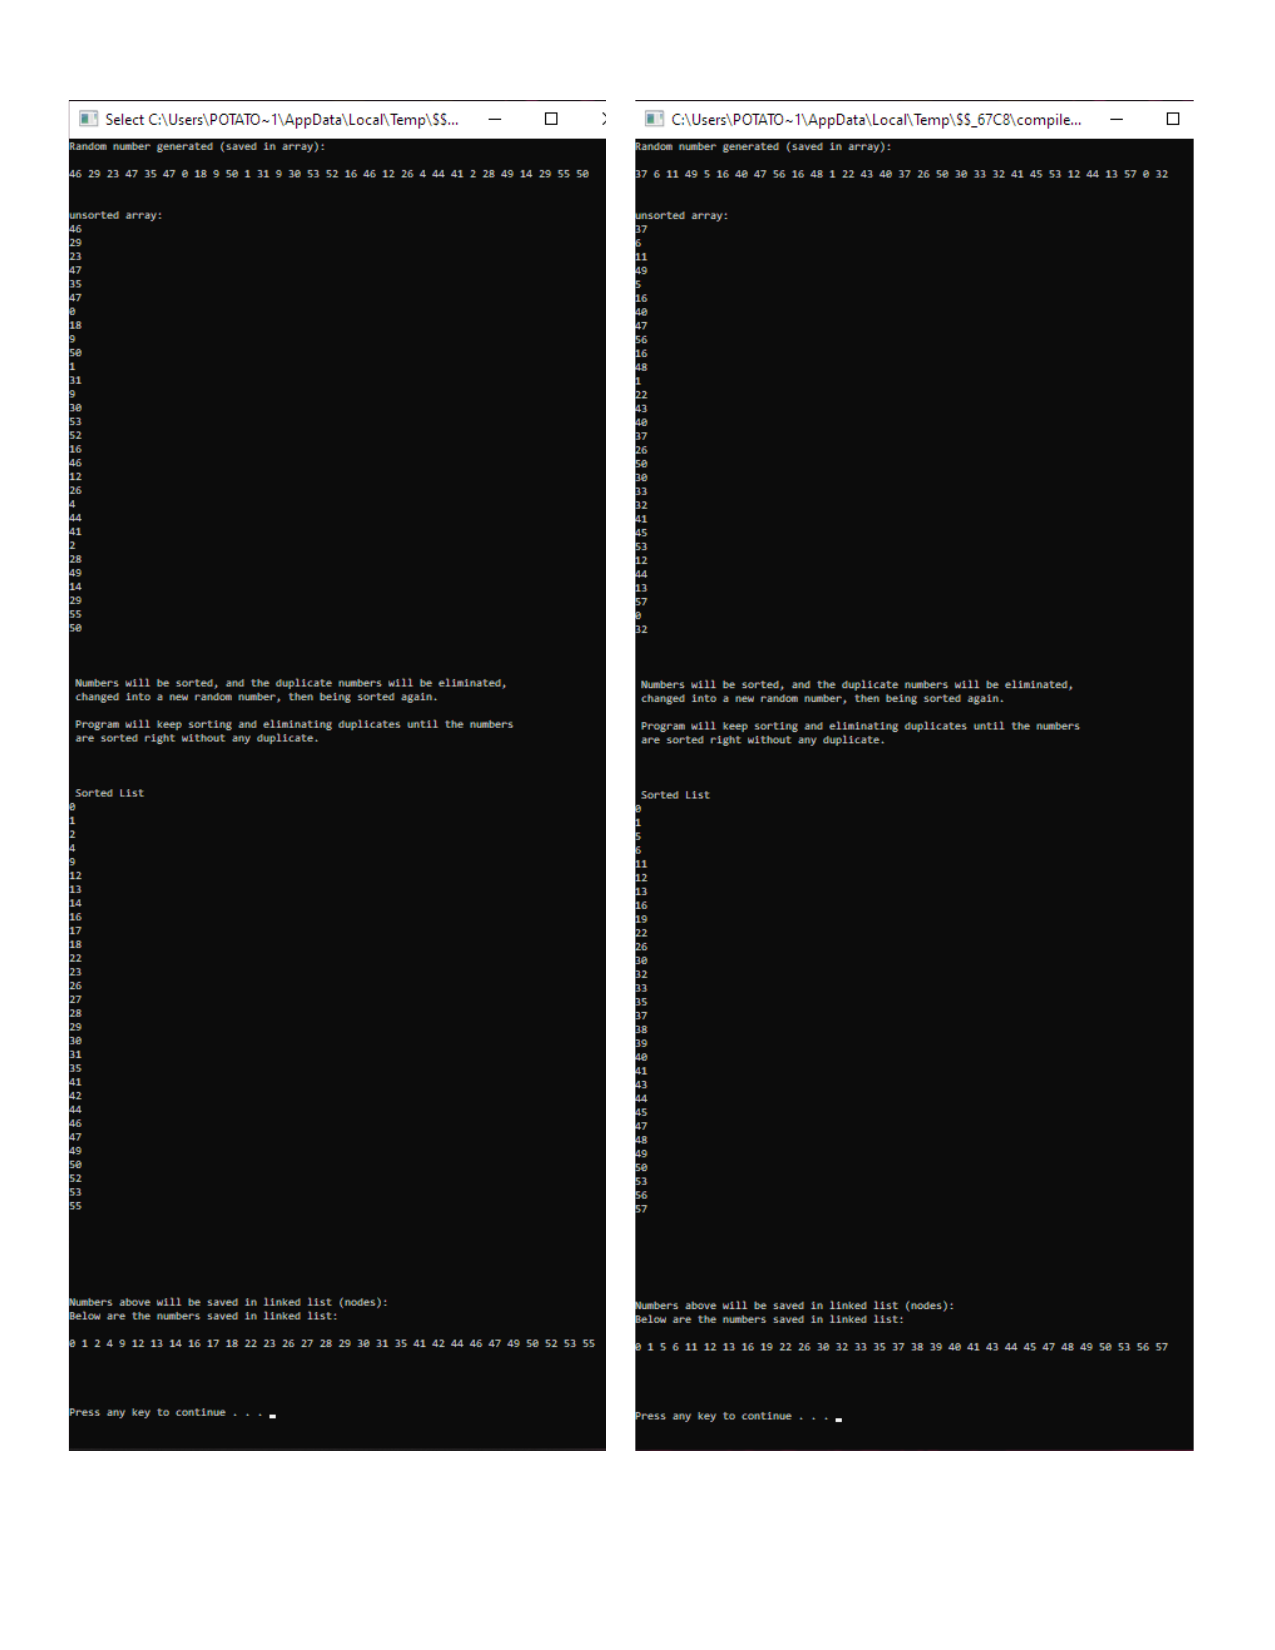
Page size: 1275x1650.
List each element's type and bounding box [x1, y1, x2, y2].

picture [68, 100, 606, 1451]
picture [635, 100, 1194, 1451]
